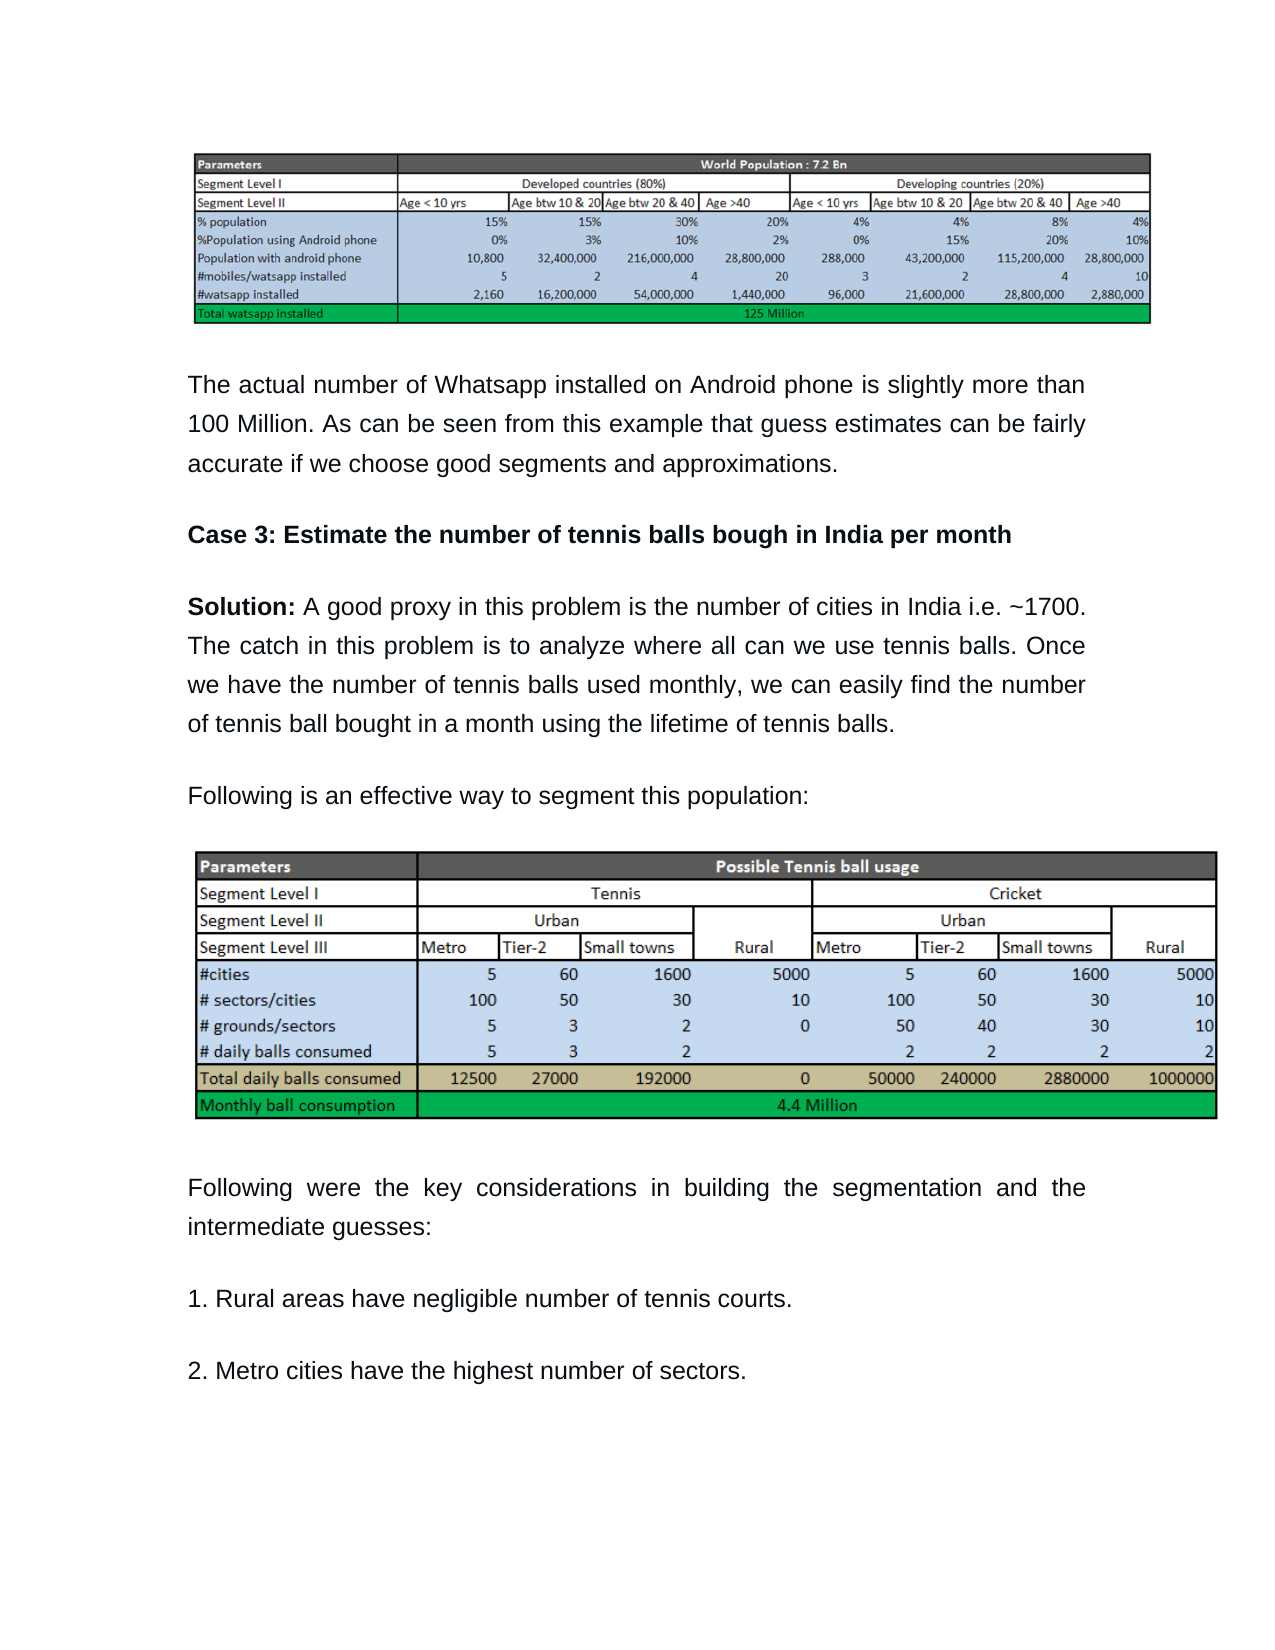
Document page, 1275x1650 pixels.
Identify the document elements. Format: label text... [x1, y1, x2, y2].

picture [187, 842, 1228, 1131]
text 1. Rural areas have negligible number of tennis courts. [187, 1274, 1087, 1313]
picture [187, 150, 1156, 328]
text Solution: A good proxy in this problem is the number of cities in India i.e. ~1700. The catch in this problem is to analyze where all can we use tennis balls. Once we have the number of tennis balls used monthly, we can easily find the number of tennis ball bought in a month using the lifetime of tennis balls. [187, 582, 1087, 738]
text The actual number of Whatsapp installed on Android phone is slightly more than 100 Million. As can be seen from this example that guess estimates can be fairly accurate if we choose good segments and approximations. [187, 360, 1087, 477]
text Case 3: Estimate the number of tennis balls bough in India per month [187, 510, 1087, 549]
text Following is an effective way to segment this population: [187, 771, 1087, 810]
text Following were the key considerations in building the segmentation and the intermediate guesses: [187, 1163, 1087, 1241]
text 2. Metro cities have the highest number of sectors. [187, 1346, 1087, 1385]
